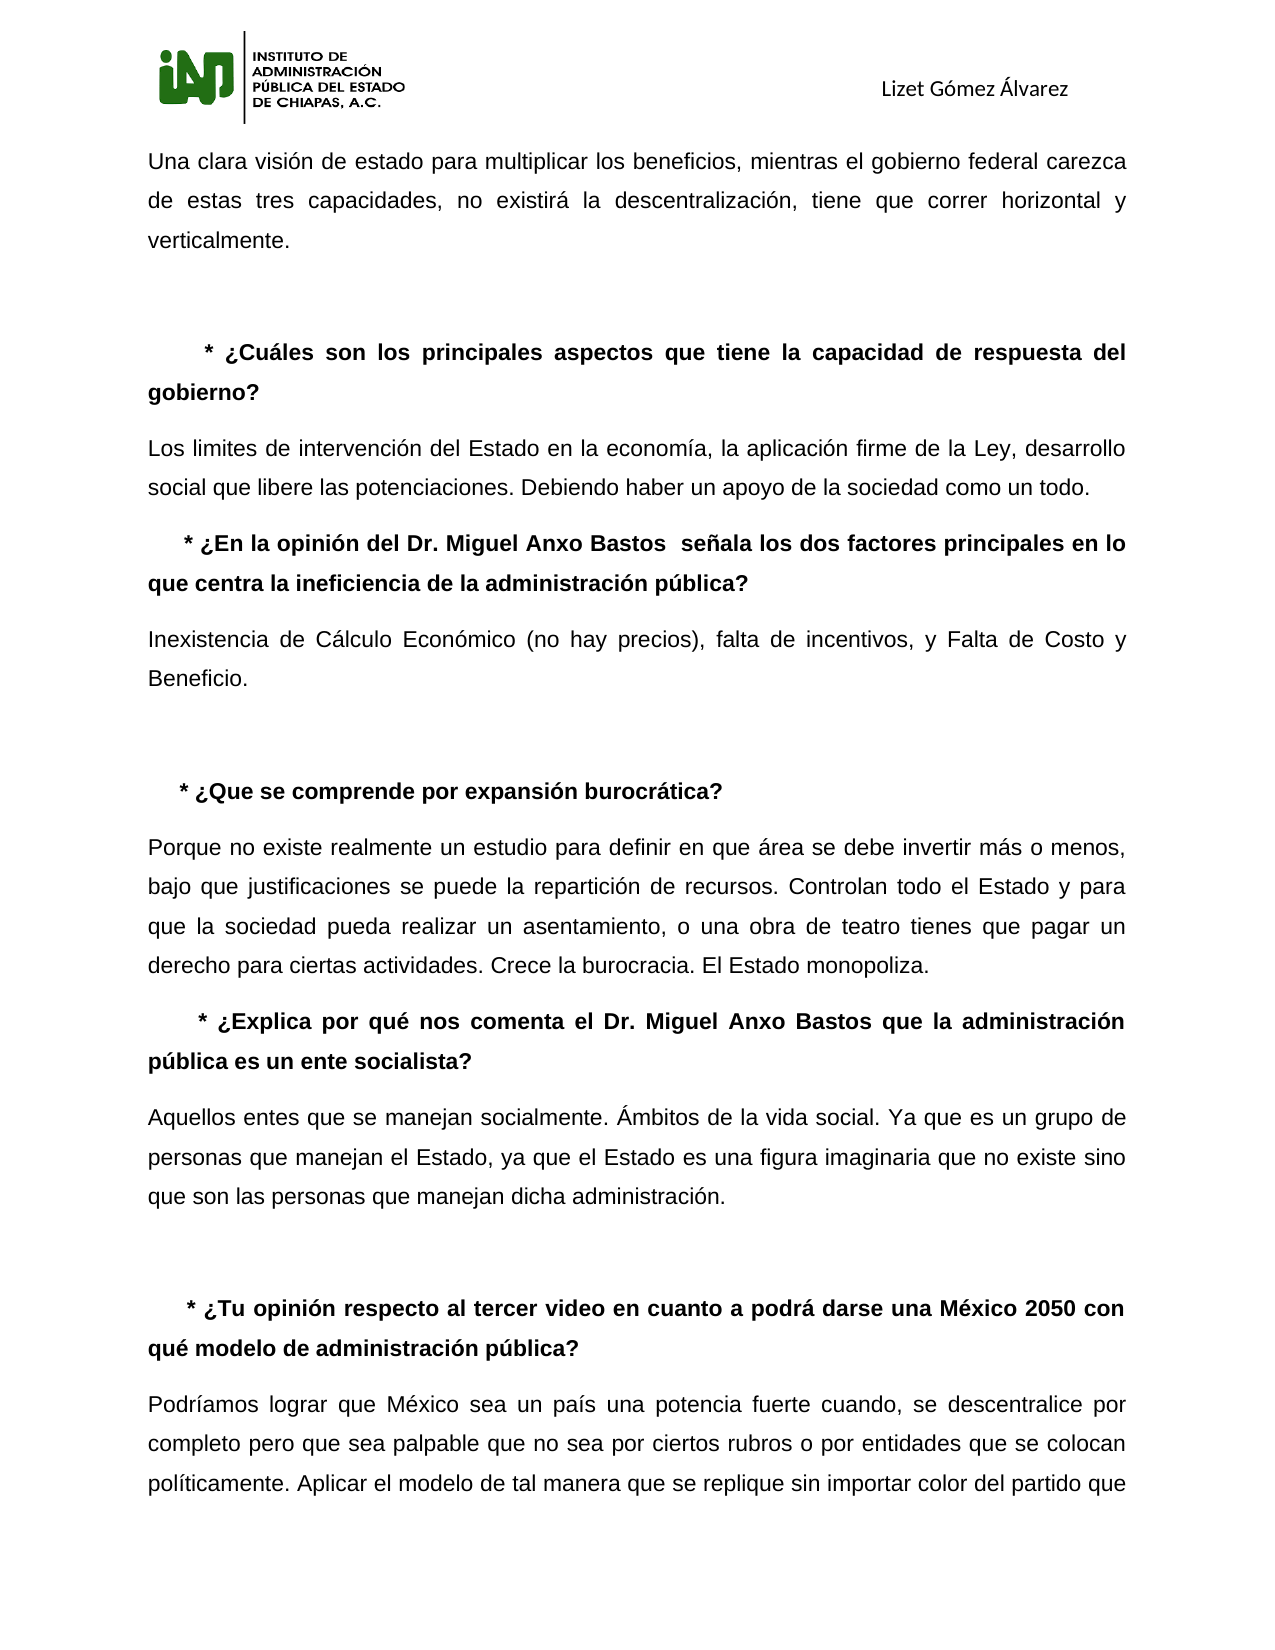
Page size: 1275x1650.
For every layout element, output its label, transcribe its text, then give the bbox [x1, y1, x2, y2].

text * ¿Que se comprende por expansión burocrática? [148, 778, 1127, 804]
text * ¿En la opinión del Dr. Miguel Anxo Bastos señala los dos factores principales en lo que centra la ineficiencia de la administración pública? [148, 530, 1127, 596]
text * ¿Cuáles son los principales aspectos que tiene la capacidad de respuesta del gobierno? [148, 339, 1127, 405]
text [148, 1391, 1127, 1496]
text Porque no existe realmente un estudio para definir en que área se debe invertir más o menos, bajo que justificaciones se puede la repartición de recursos. Controlan todo el Estado y para que la sociedad pueda realizar un asentamiento, o una obra de teatro tienes que pagar un derecho para ciertas actividades. Crece la burocracia. El Estado monopoliza. [148, 834, 1127, 978]
text Una clara visión de estado para multiplicar los beneficios, mientras el gobierno federal carezca de estas tres capacidades, no existirá la descentralización, tiene que correr horizontal y verticalmente. [148, 148, 1127, 253]
text * ¿Explica por qué nos comenta el Dr. Miguel Anxo Bastos que la administración pública es un ente socialista? [148, 1008, 1127, 1074]
text Inexistencia de Cálculo Económico (no hay precios), falta de incentivos, y Falta de Costo y Beneficio. [148, 626, 1127, 692]
text * ¿Tu opinión respecto al tercer video en cuanto a podrá darse una México 2050 con qué modelo de administración pública? [148, 1295, 1127, 1361]
picture [159, 31, 405, 124]
text Aquellos entes que se manejan socialmente. Ámbitos de la vida social. Ya que es un grupo de personas que manejan el Estado, ya que el Estado es una figura imaginaria que no existe sino que son las personas que manejan dicha administración. [148, 1104, 1127, 1209]
text Los limites de intervención del Estado en la economía, la aplicación firme de la Ley, desarrollo social que libere las potenciaciones. Debiendo haber un apoyo de la sociedad como un todo. [148, 434, 1127, 500]
